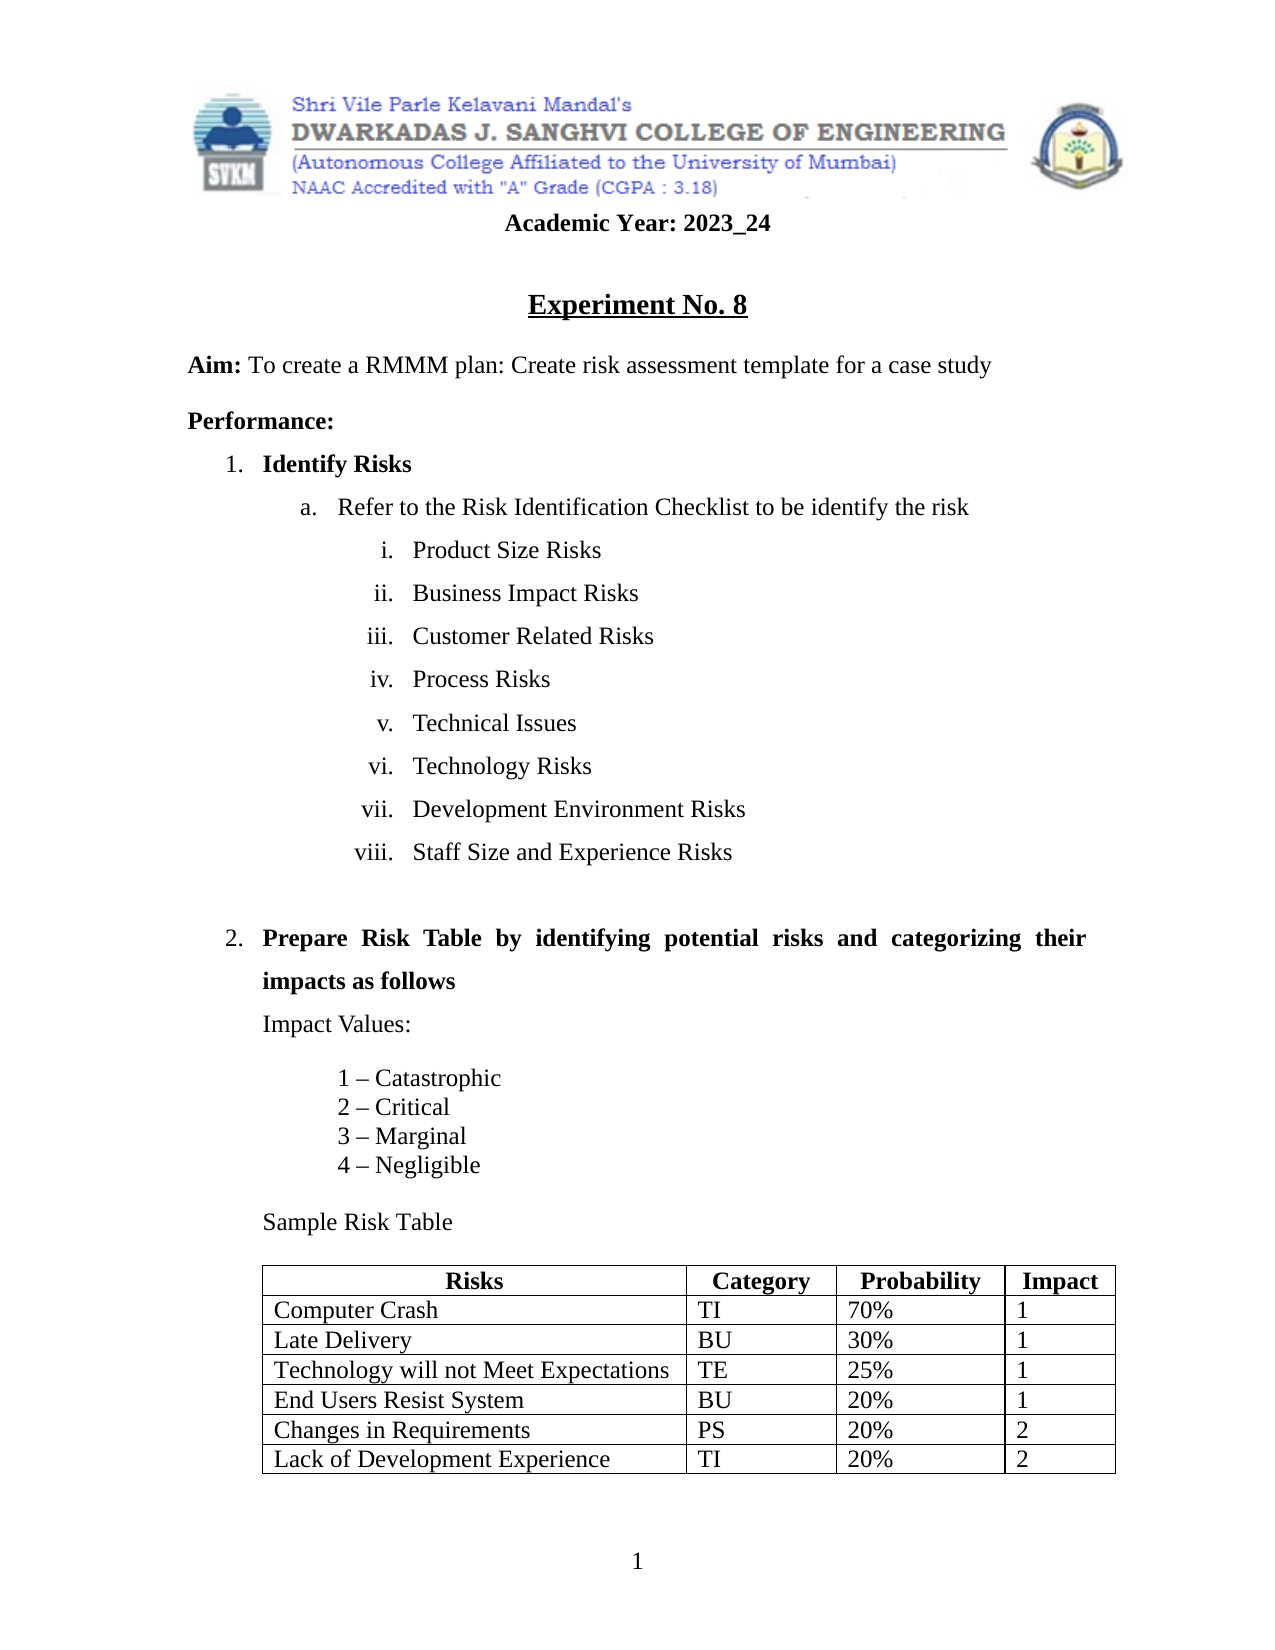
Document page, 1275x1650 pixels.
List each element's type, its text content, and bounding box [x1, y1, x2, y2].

text Sample Risk Table [187, 1207, 1087, 1236]
table_cell 1 [1006, 1355, 1115, 1384]
list Refer to the Risk Identification Checklist to be identify the risk [300, 492, 1087, 521]
list Technical Issues [394, 708, 1087, 736]
list Process Risks [394, 664, 1087, 693]
table_cell End Users Resist System [263, 1385, 686, 1414]
table_cell 2 [1006, 1415, 1115, 1443]
list Staff Size and Experience Risks [394, 837, 1087, 866]
table_cell 2 [1006, 1445, 1115, 1473]
table_cell 1 [1006, 1325, 1115, 1354]
table_cell 20% [837, 1385, 1004, 1414]
table_cell Changes in Requirements [263, 1415, 686, 1443]
list Technology Risks [394, 751, 1087, 779]
table_header Impact [1006, 1266, 1115, 1294]
table_cell Technology will not Meet Expectations [263, 1355, 686, 1384]
table_cell Computer Crash [263, 1296, 686, 1324]
text Aim: To create a RMMM plan: Create risk assessment template for a case study [187, 350, 1087, 379]
table_cell BU [687, 1385, 836, 1414]
list Business Impact Risks [394, 578, 1087, 607]
text 1 – Catastrophic [337, 1063, 1087, 1092]
list Prepare Risk Table by identifying potential risks and categorizing their impacts as follows [225, 923, 1087, 995]
table_header Probability [837, 1266, 1004, 1294]
table_cell Late Delivery [263, 1325, 686, 1354]
table_cell 70% [837, 1296, 1004, 1324]
table_cell TE [687, 1355, 836, 1384]
table_cell TI [687, 1296, 836, 1324]
list Performance: [187, 406, 1087, 434]
text 4 – Negligible [337, 1150, 1087, 1178]
table_cell 20% [837, 1415, 1004, 1443]
table_cell BU [687, 1325, 836, 1354]
table_cell Lack of Development Experience [263, 1445, 686, 1473]
table_cell 20% [837, 1445, 1004, 1473]
table_cell PS [687, 1415, 836, 1443]
table_cell 1 [1006, 1296, 1115, 1324]
list Customer Related Risks [394, 621, 1087, 650]
table_header Risks [263, 1266, 686, 1294]
list Product Size Risks [394, 535, 1087, 564]
text 2 – Critical [337, 1092, 1087, 1121]
table_cell 1 [1006, 1385, 1115, 1414]
text Experiment No. 8 [187, 287, 1087, 321]
table_cell 25% [837, 1355, 1004, 1384]
list Identify Risks [225, 449, 1087, 478]
table_cell TI [687, 1445, 836, 1473]
picture [187, 75, 1128, 208]
table_cell 30% [837, 1325, 1004, 1354]
list Impact Values: [262, 1009, 1087, 1038]
table_header Category [687, 1266, 836, 1294]
list Development Environment Risks [394, 794, 1087, 823]
text 3 – Marginal [337, 1121, 1087, 1150]
